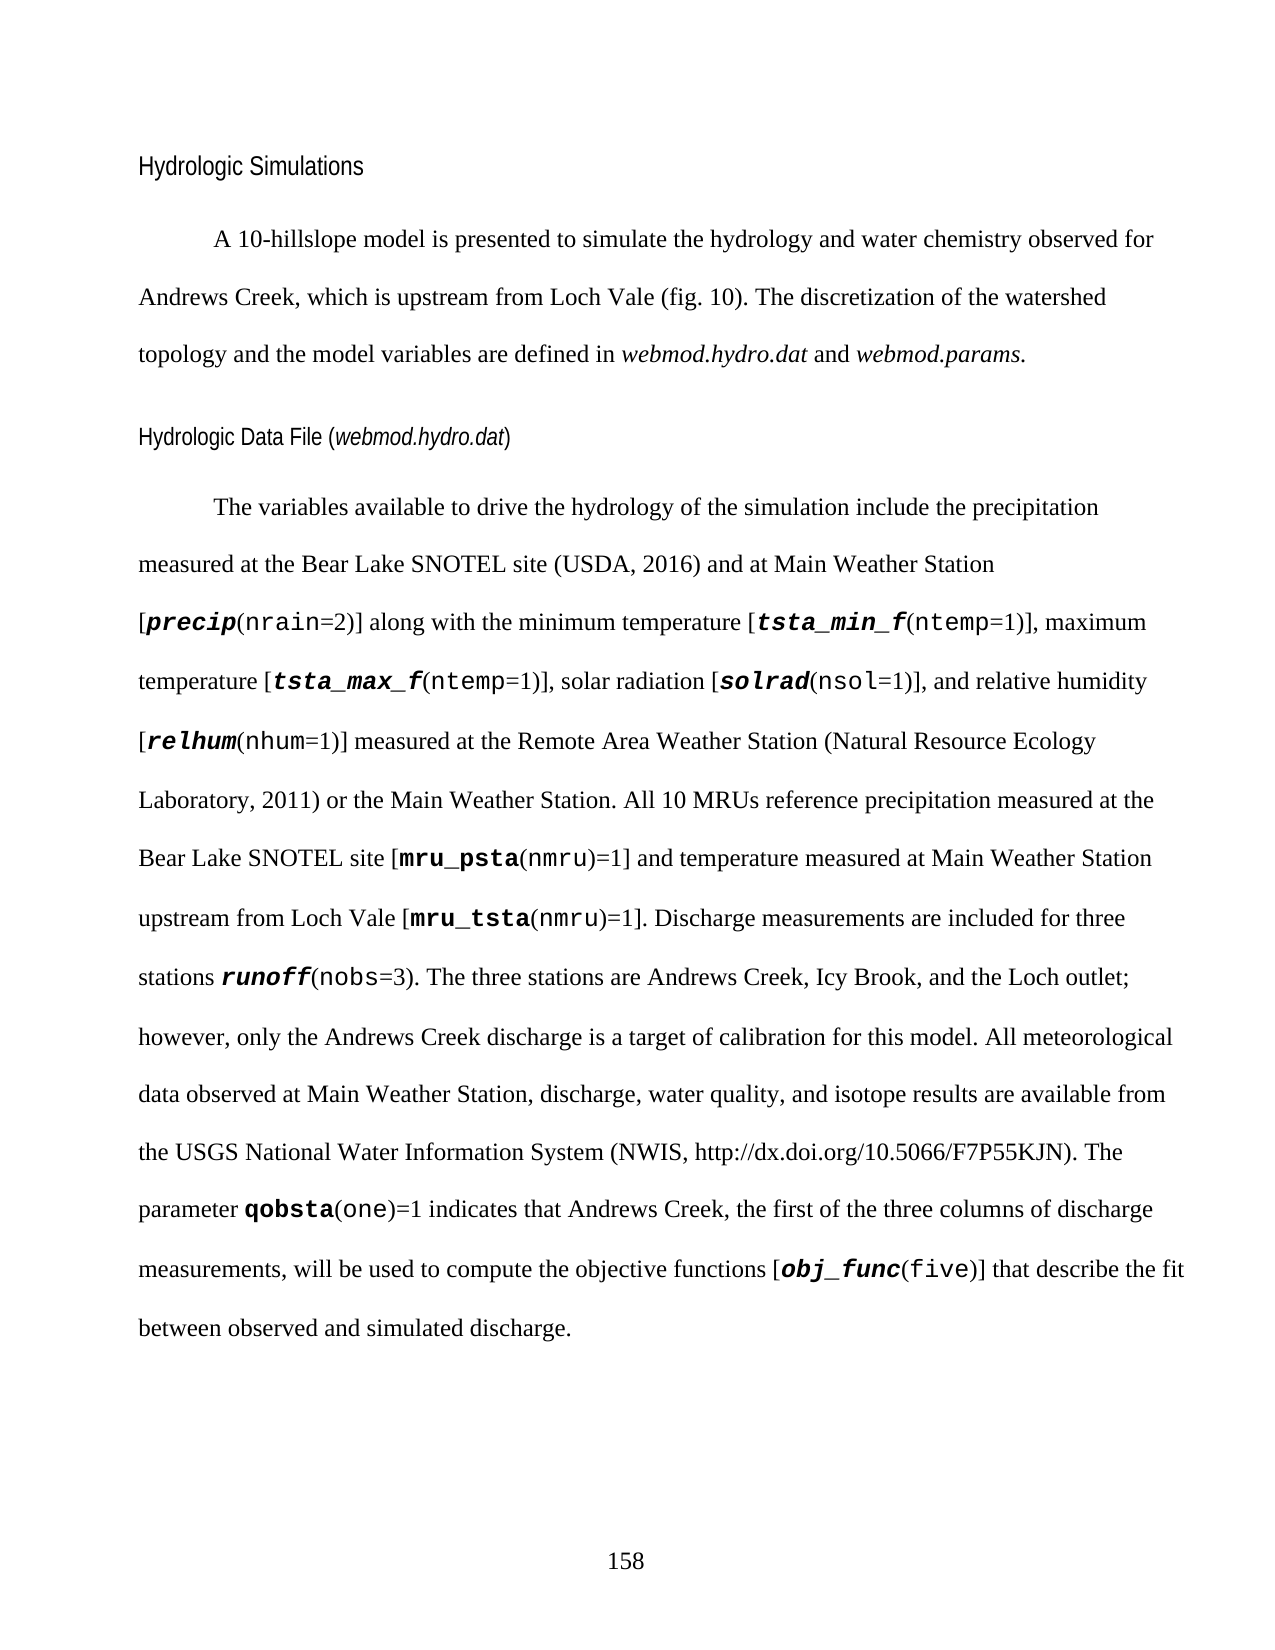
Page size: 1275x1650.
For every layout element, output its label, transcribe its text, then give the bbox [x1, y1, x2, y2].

text The variables available to drive the hydrology of the simulation include the precipitation measured at the Bear Lake SNOTEL site (USDA, 2016) and at Main Weather Station [precip(nrain=2)] along with the minimum temperature [tsta_min_f(ntemp=1)], maximum temperature [tsta_max_f(ntemp=1)], solar radiation [solrad(nsol=1)], and relative humidity [relhum(nhum=1)] measured at the Remote Area Weather Station (Natural Resource Ecology Laboratory, 2011) or the Main Weather Station. All 10 MRUs reference precipitation measured at the Bear Lake SNOTEL site [mru_psta(nmru)=1] and temperature measured at Main Weather Station upstream from Loch Vale [mru_tsta(nmru)=1]. Discharge measurements are included for three stations runoff(nobs=3). The three stations are Andrews Creek, Icy Brook, and the Loch outlet; however, only the Andrews Creek discharge is a target of calibration for this model. All meteorological data observed at Main Weather Station, discharge, water quality, and isotope results are available from the USGS National Water Information System (NWIS, http://dx.doi.org/10.5066/F7P55KJN). The parameter qobsta(one)=1 indicates that Andrews Creek, the first of the three columns of discharge measurements, will be used to compute the objective functions [obj_func(five)] that describe the fit between observed and simulated discharge. [138, 492, 1185, 1342]
text A 10-hillslope model is presented to simulate the hydrology and water chemistry observed for Andrews Creek, which is upstream from Loch Vale (fig. 10). The discretization of the watershed topology and the model variables are defined in webmod.hydro.dat and webmod.params. [138, 224, 1185, 368]
subtitle Hydrologic Data File (webmod.hydro.dat) [138, 422, 1185, 451]
subtitle Hydrologic Simulations [138, 150, 1185, 181]
